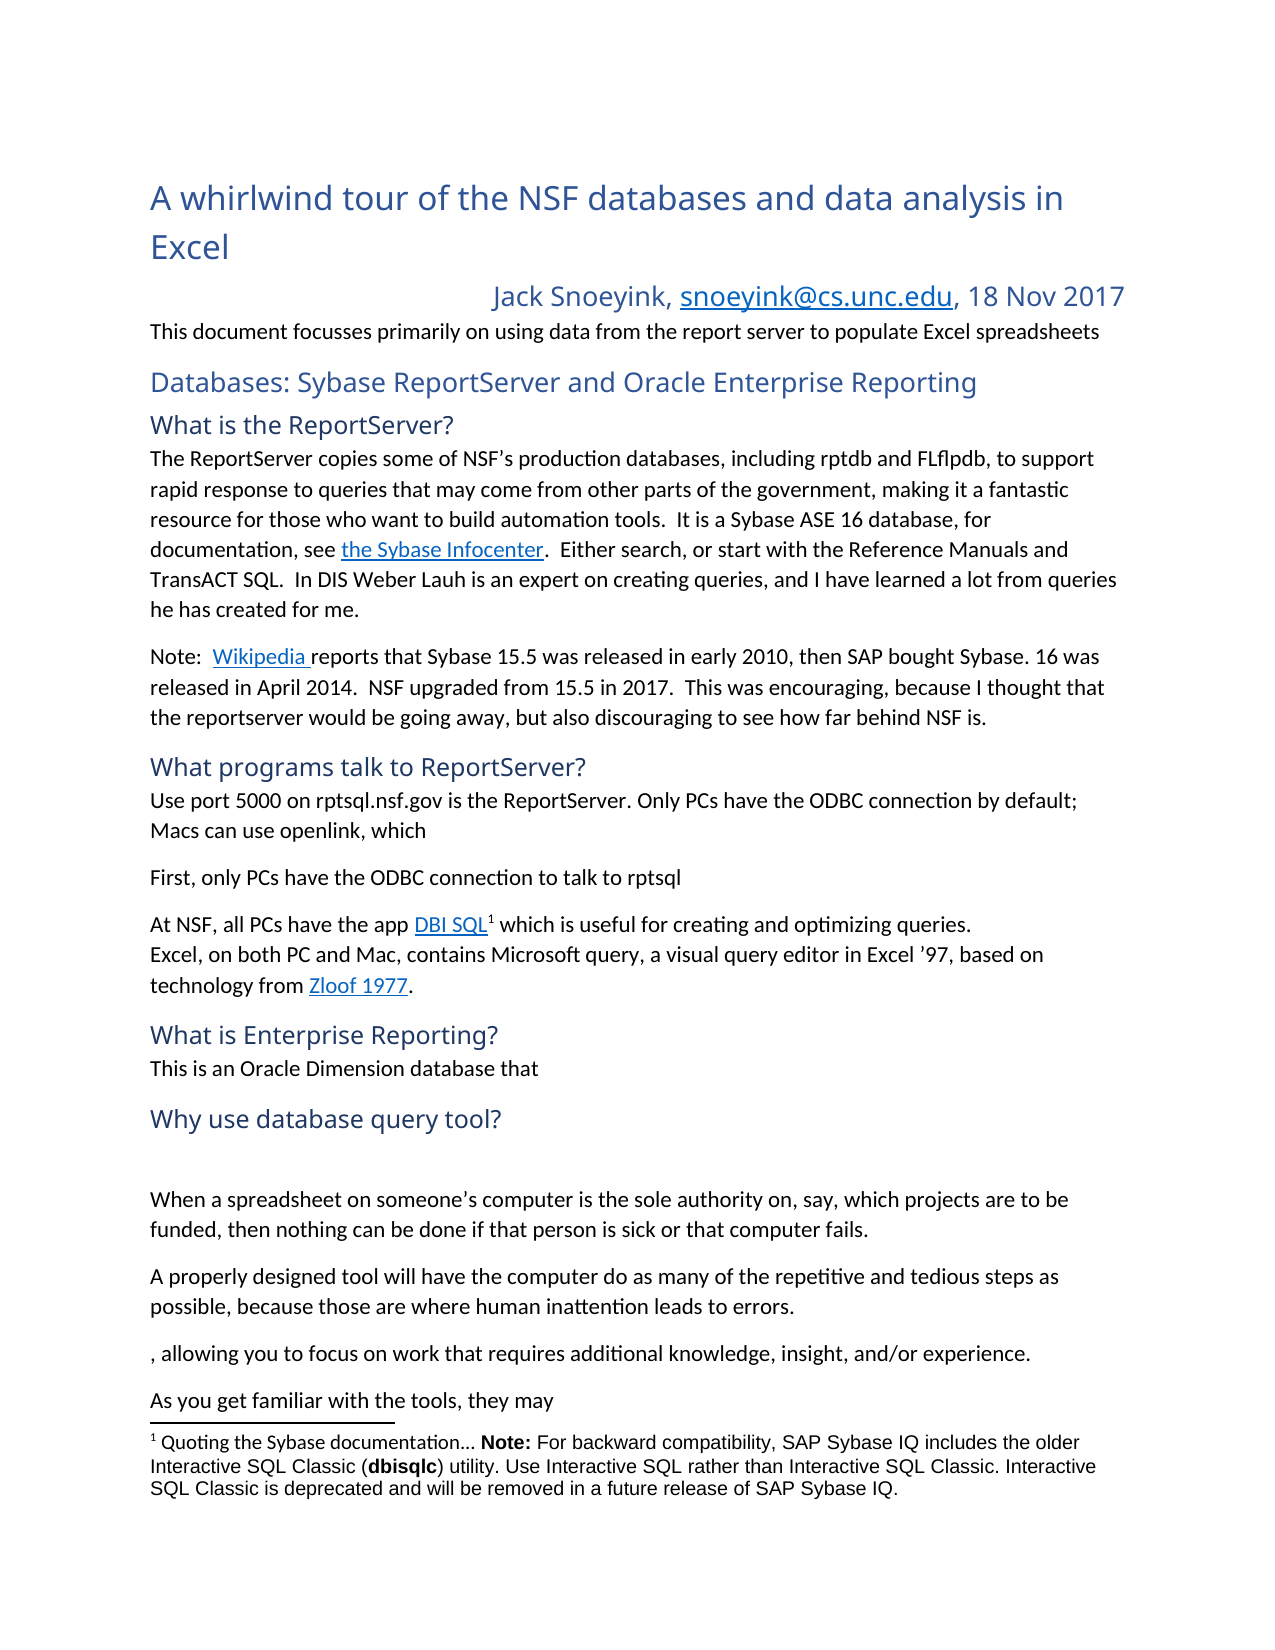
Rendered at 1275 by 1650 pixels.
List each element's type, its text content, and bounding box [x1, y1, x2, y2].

text At NSF, all PCs have the app DBI SQL which is useful for creating and optimizing queries. Excel, on both PC and Mac, contains Microsoft query, a visual query editor in Excel ’97, based on technology from Zloof 1977. [150, 910, 1125, 999]
text This is an Oracle Dimension database that [150, 1054, 1125, 1082]
text Use port 5000 on rptsql.nsf.gov is the ReportServer. Only PCs have the ODBC connection by default; Macs can use openlink, which [150, 786, 1125, 845]
text The ReportServer copies some of NSF’s production databases, including rptdb and FLflpdb, to support rapid response to queries that may come from other parts of the government, making it a fantastic resource for those who want to build automation tools. It is a Sybase ASE 16 database, for documentation, see the Sybase Infocenter. Either search, or start with the Reference Manuals and TransACT SQL. In DIS Weber Lauh is an expert on creating queries, and I have learned a lot from queries he has created for me. [150, 444, 1125, 623]
subtitle What is Enterprise Reporting? [150, 1018, 1125, 1052]
subtitle What is the ReportServer? [150, 408, 1125, 442]
subtitle A whirlwind tour of the NSF databases and data analysis in Excel [150, 175, 1125, 269]
subtitle Databases: Sybase ReportServer and Oracle Enterprise Reporting [150, 364, 1125, 401]
text , allowing you to focus on work that requires additional knowledge, insight, and/or experience. [150, 1339, 1125, 1367]
subtitle Jack Snoeyink, snoeyink@cs.unc.edu, 18 Nov 2017 [150, 277, 1125, 314]
subtitle Why use database query tool? [150, 1101, 1125, 1135]
subtitle What programs talk to ReportServer? [150, 750, 1125, 784]
text As you get familiar with the tools, they may [150, 1386, 1125, 1414]
text This document focusses primarily on using data from the report server to populate Excel spreadsheets [150, 317, 1125, 345]
text First, only PCs have the ODBC connection to talk to rptsql [150, 863, 1125, 892]
text Note: Wikipedia reports that Sybase 15.5 was released in early 2010, then SAP bought Sybase. 16 was released in April 2014. NSF upgraded from 15.5 in 2017. This was encouraging, because I thought that the reportserver would be going away, but also discouraging to see how far behind NSF is. [150, 642, 1125, 731]
